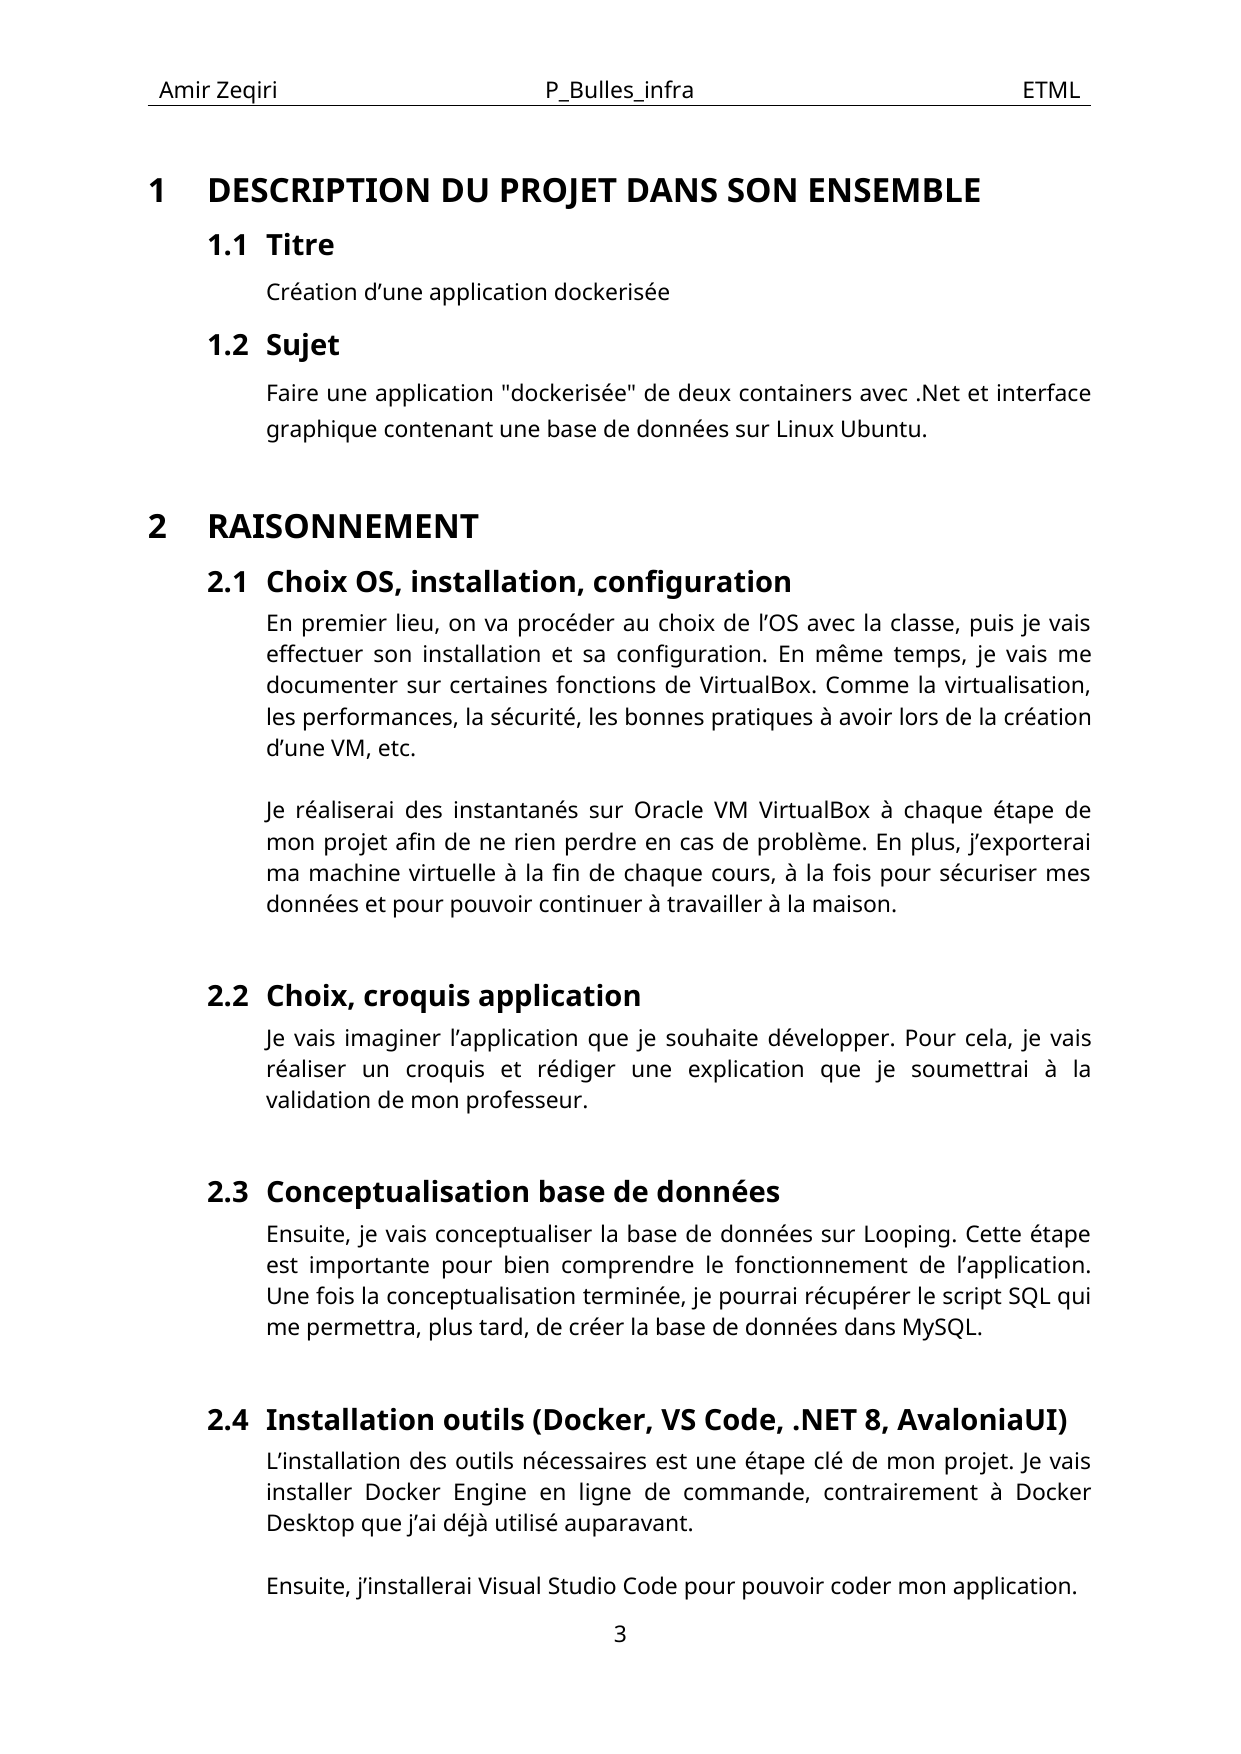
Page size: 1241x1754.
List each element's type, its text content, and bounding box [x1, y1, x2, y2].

text Ensuite, j’installerai Visual Studio Code pour pouvoir coder mon application. [266, 1570, 1092, 1601]
subtitle Choix OS, installation, configuration [207, 561, 1092, 601]
text Ensuite, je vais conceptualiser la base de données sur Looping. Cette étape est importante pour bien comprendre le fonctionnement de l’application. Une fois la conceptualisation terminée, je pourrai récupérer le script SQL qui me permettra, plus tard, de créer la base de données dans MySQL. [266, 1218, 1092, 1343]
text Création d’une application dockerisée [266, 276, 1092, 307]
subtitle Description du projet dans son ensemble [148, 166, 1092, 212]
subtitle Sujet [207, 325, 1092, 364]
subtitle RAISONNEMENT [148, 503, 1092, 548]
subtitle Choix, croquis application [207, 976, 1092, 1015]
subtitle Conceptualisation base de données [207, 1172, 1092, 1211]
text Je vais imaginer l’application que je souhaite développer. Pour cela, je vais réaliser un croquis et rédiger une explication que je soumettrai à la validation de mon professeur. [266, 1022, 1092, 1115]
text Je réaliserai des instantanés sur Oracle VM VirtualBox à chaque étape de mon projet afin de ne rien perdre en cas de problème. En plus, j’exporterai ma machine virtuelle à la fin de chaque cours, à la fois pour sécuriser mes données et pour pouvoir continuer à travailler à la maison. [266, 794, 1092, 919]
subtitle Installation outils (Docker, VS Code, .NET 8, AvaloniaUI) [207, 1399, 1092, 1438]
subtitle Titre [207, 224, 1092, 264]
text Faire une application "dockerisée" de deux containers avec .Net et interface graphique contenant une base de données sur Linux Ubuntu. [266, 377, 1092, 444]
text En premier lieu, on va procéder au choix de l’OS avec la classe, puis je vais effectuer son installation et sa configuration. En même temps, je vais me documenter sur certaines fonctions de VirtualBox. Comme la virtualisation, les performances, la sécurité, les bonnes pratiques à avoir lors de la création d’une VM, etc. [266, 607, 1092, 763]
text L’installation des outils nécessaires est une étape clé de mon projet. Je vais installer Docker Engine en ligne de commande, contrairement à Docker Desktop que j’ai déjà utilisé auparavant. [266, 1445, 1092, 1538]
